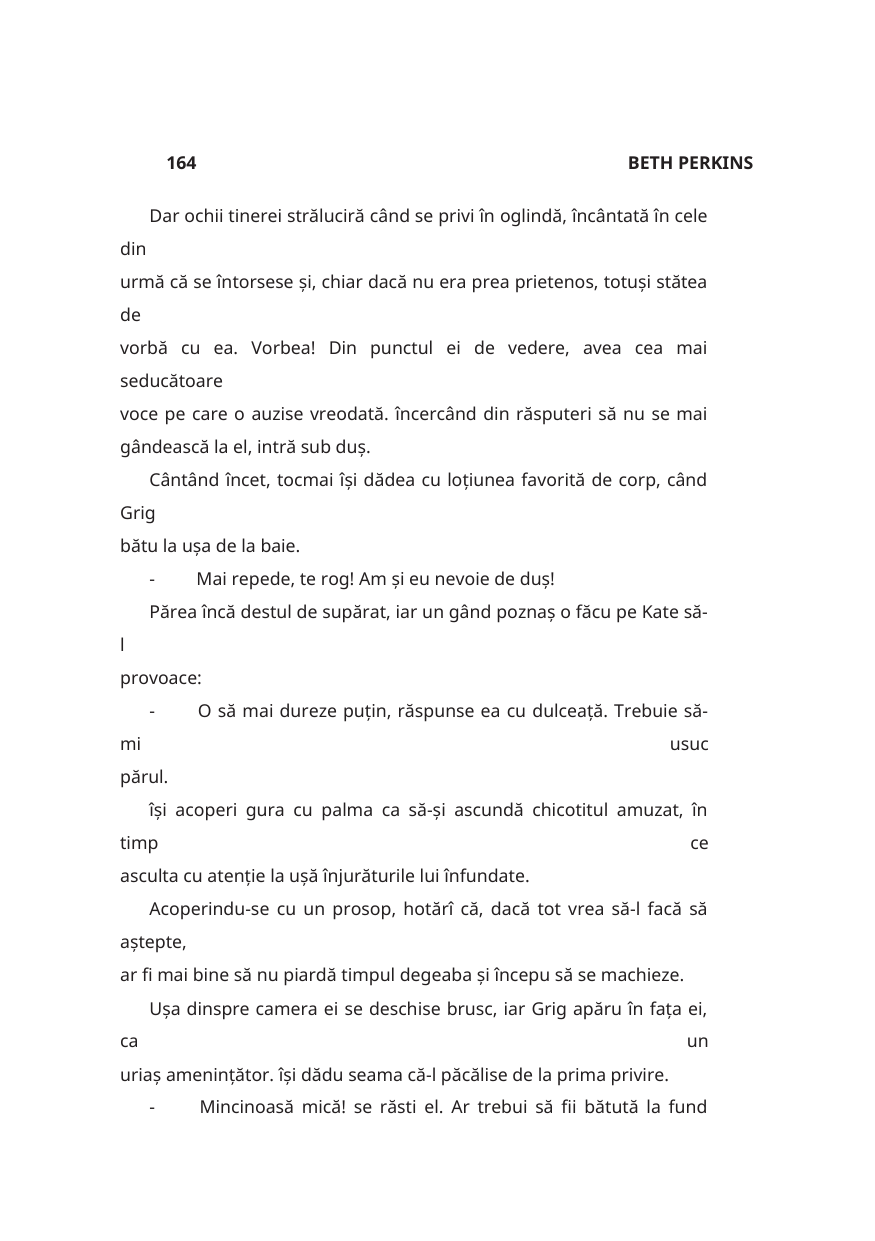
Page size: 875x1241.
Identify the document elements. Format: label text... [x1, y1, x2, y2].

text Cântând încet, tocmai îşi dădea cu loţiunea favorită de corp, când Grig bătu la uşa de la baie. [120, 460, 708, 559]
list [120, 1088, 708, 1121]
text Uşa dinspre camera ei se deschise brusc, iar Grig apăru în faţa ei, ca un uriaş ameninţător. îşi dădu seama că-l păcălise de la prima privire. [120, 988, 708, 1088]
text Părea încă destul de supărat, iar un gând poznaş o făcu pe Kate să-l provoace: [120, 592, 708, 691]
text Acoperindu-se cu un prosop, hotărî că, dacă tot vrea să-l facă să aştepte, ar fi mai bine să nu piardă timpul degeaba şi începu să se machieze. [120, 889, 708, 988]
text îşi acoperi gura cu palma ca să-şi ascundă chicotitul amuzat, în timp ce asculta cu atenţie la uşă înjurăturile lui înfundate. [120, 790, 708, 889]
list Mai repede, te rog! Am şi eu nevoie de duş! [120, 559, 711, 592]
text Dar ochii tinerei străluciră când se privi în oglindă, încântată în cele din urmă că se întorsese şi, chiar dacă nu era prea prietenos, totuşi stătea de vorbă cu ea. Vorbea! Din punctul ei de vedere, avea cea mai seducătoare voce pe care o auzise vreodată. încercând din răsputeri să nu se mai gândească la el, intră sub duş. [120, 196, 708, 460]
list O să mai dureze puţin, răspunse ea cu dulceaţă. Trebuie să-mi usuc părul. [120, 691, 708, 790]
